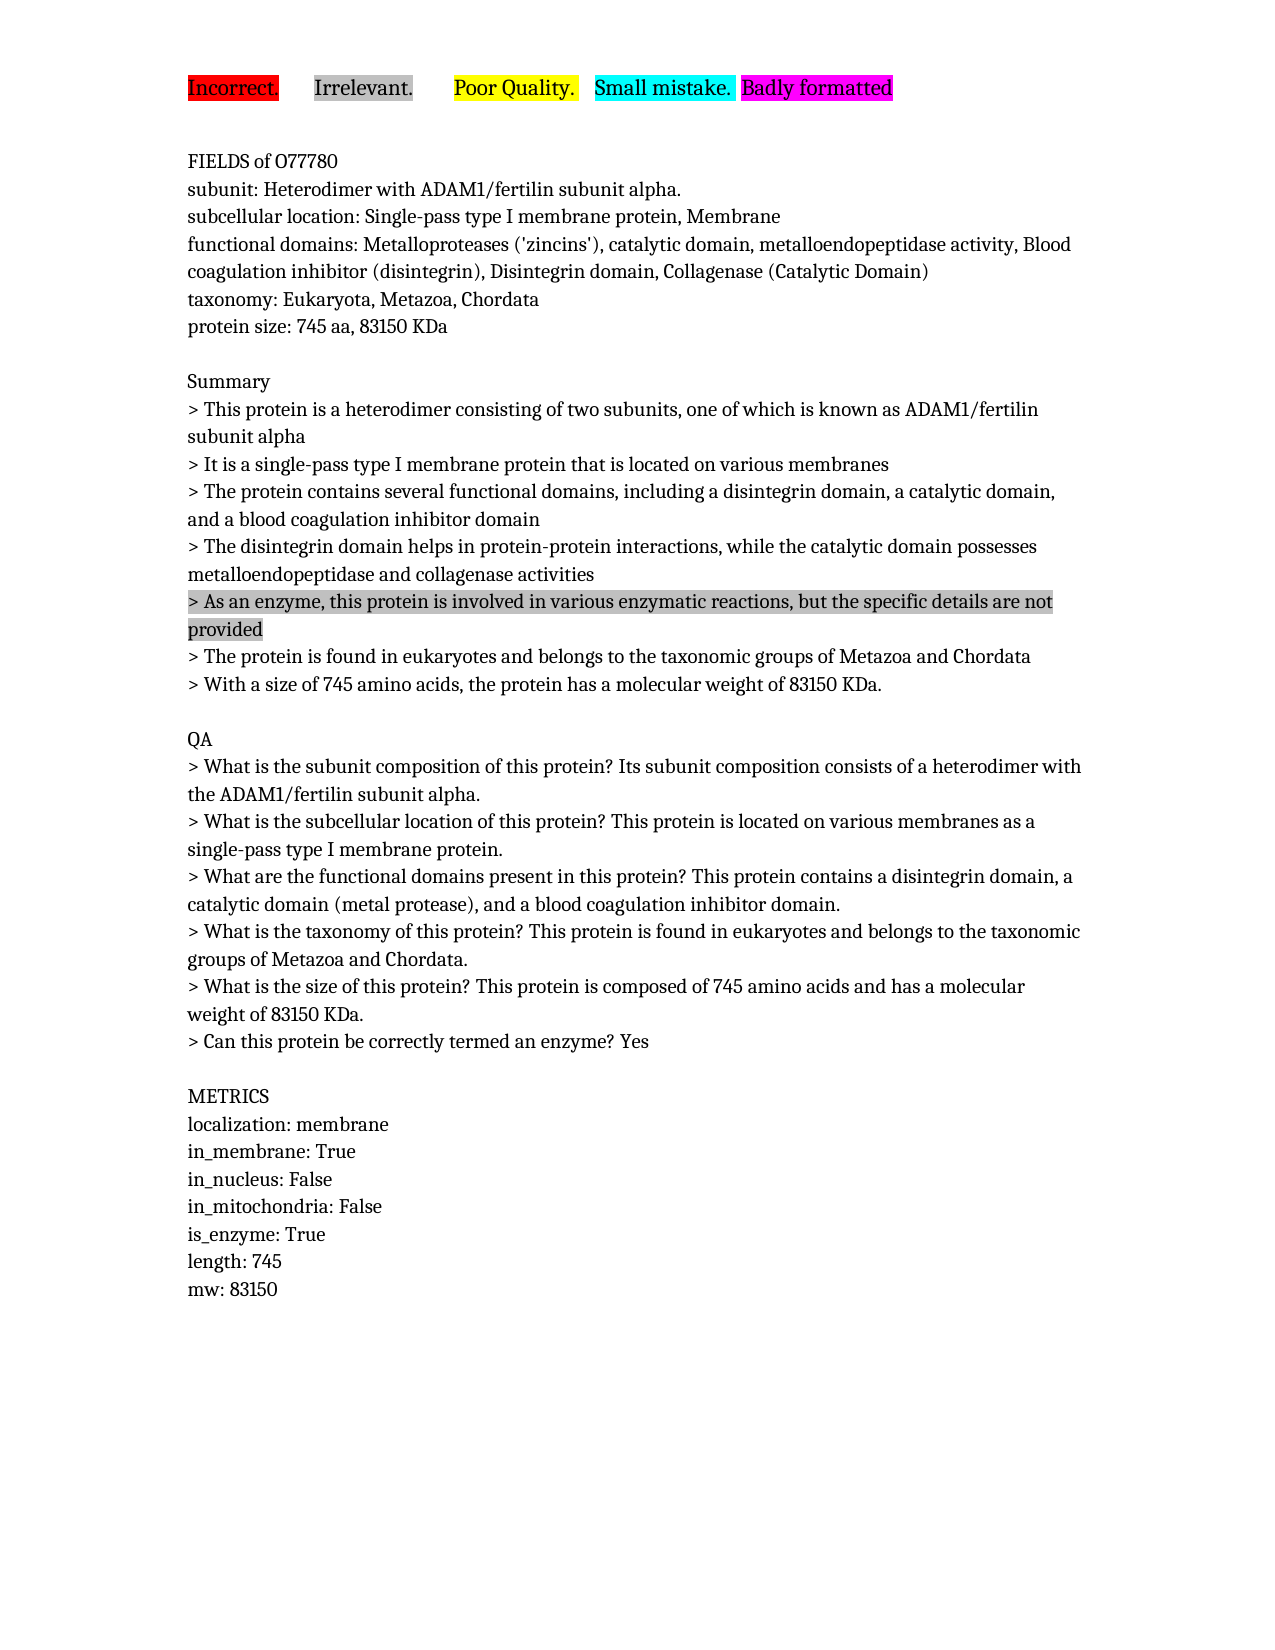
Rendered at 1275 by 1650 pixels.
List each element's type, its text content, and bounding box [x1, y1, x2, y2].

text FIELDS of O77780 subunit: Heterodimer with ADAM1/fertilin subunit alpha. subcellular location: Single-pass type I membrane protein, Membrane functional domains: Metalloproteases ('zincins'), catalytic domain, metalloendopeptidase activity, Blood coagulation inhibitor (disintegrin), Disintegrin domain, Collagenase (Catalytic Domain) taxonomy: Eukaryota, Metazoa, Chordata protein size: 745 aa, 83150 KDa Summary > This protein is a heterodimer consisting of two subunits, one of which is known as ADAM1/fertilin subunit alpha > It is a single-pass type I membrane protein that is located on various membranes > The protein contains several functional domains, including a disintegrin domain, a catalytic domain, and a blood coagulation inhibitor domain > The disintegrin domain helps in protein-protein interactions, while the catalytic domain possesses metalloendopeptidase and collagenase activities > As an enzyme, this protein is involved in various enzymatic reactions, but the specific details are not provided > The protein is found in eukaryotes and belongs to the taxonomic groups of Metazoa and Chordata > With a size of 745 amino acids, the protein has a molecular weight of 83150 KDa. QA > What is the subunit composition of this protein? Its subunit composition consists of a heterodimer with the ADAM1/fertilin subunit alpha. > What is the subcellular location of this protein? This protein is located on various membranes as a single-pass type I membrane protein. > What are the functional domains present in this protein? This protein contains a disintegrin domain, a catalytic domain (metal protease), and a blood coagulation inhibitor domain. > What is the taxonomy of this protein? This protein is found in eukaryotes and belongs to the taxonomic groups of Metazoa and Chordata. > What is the size of this protein? This protein is composed of 745 amino acids and has a molecular weight of 83150 KDa. > Can this protein be correctly termed an enzyme? Yes METRICS localization: membrane in_membrane: True in_nucleus: False in_mitochondria: False is_enzyme: True length: 745 mw: 83150 [187, 150, 1087, 1359]
